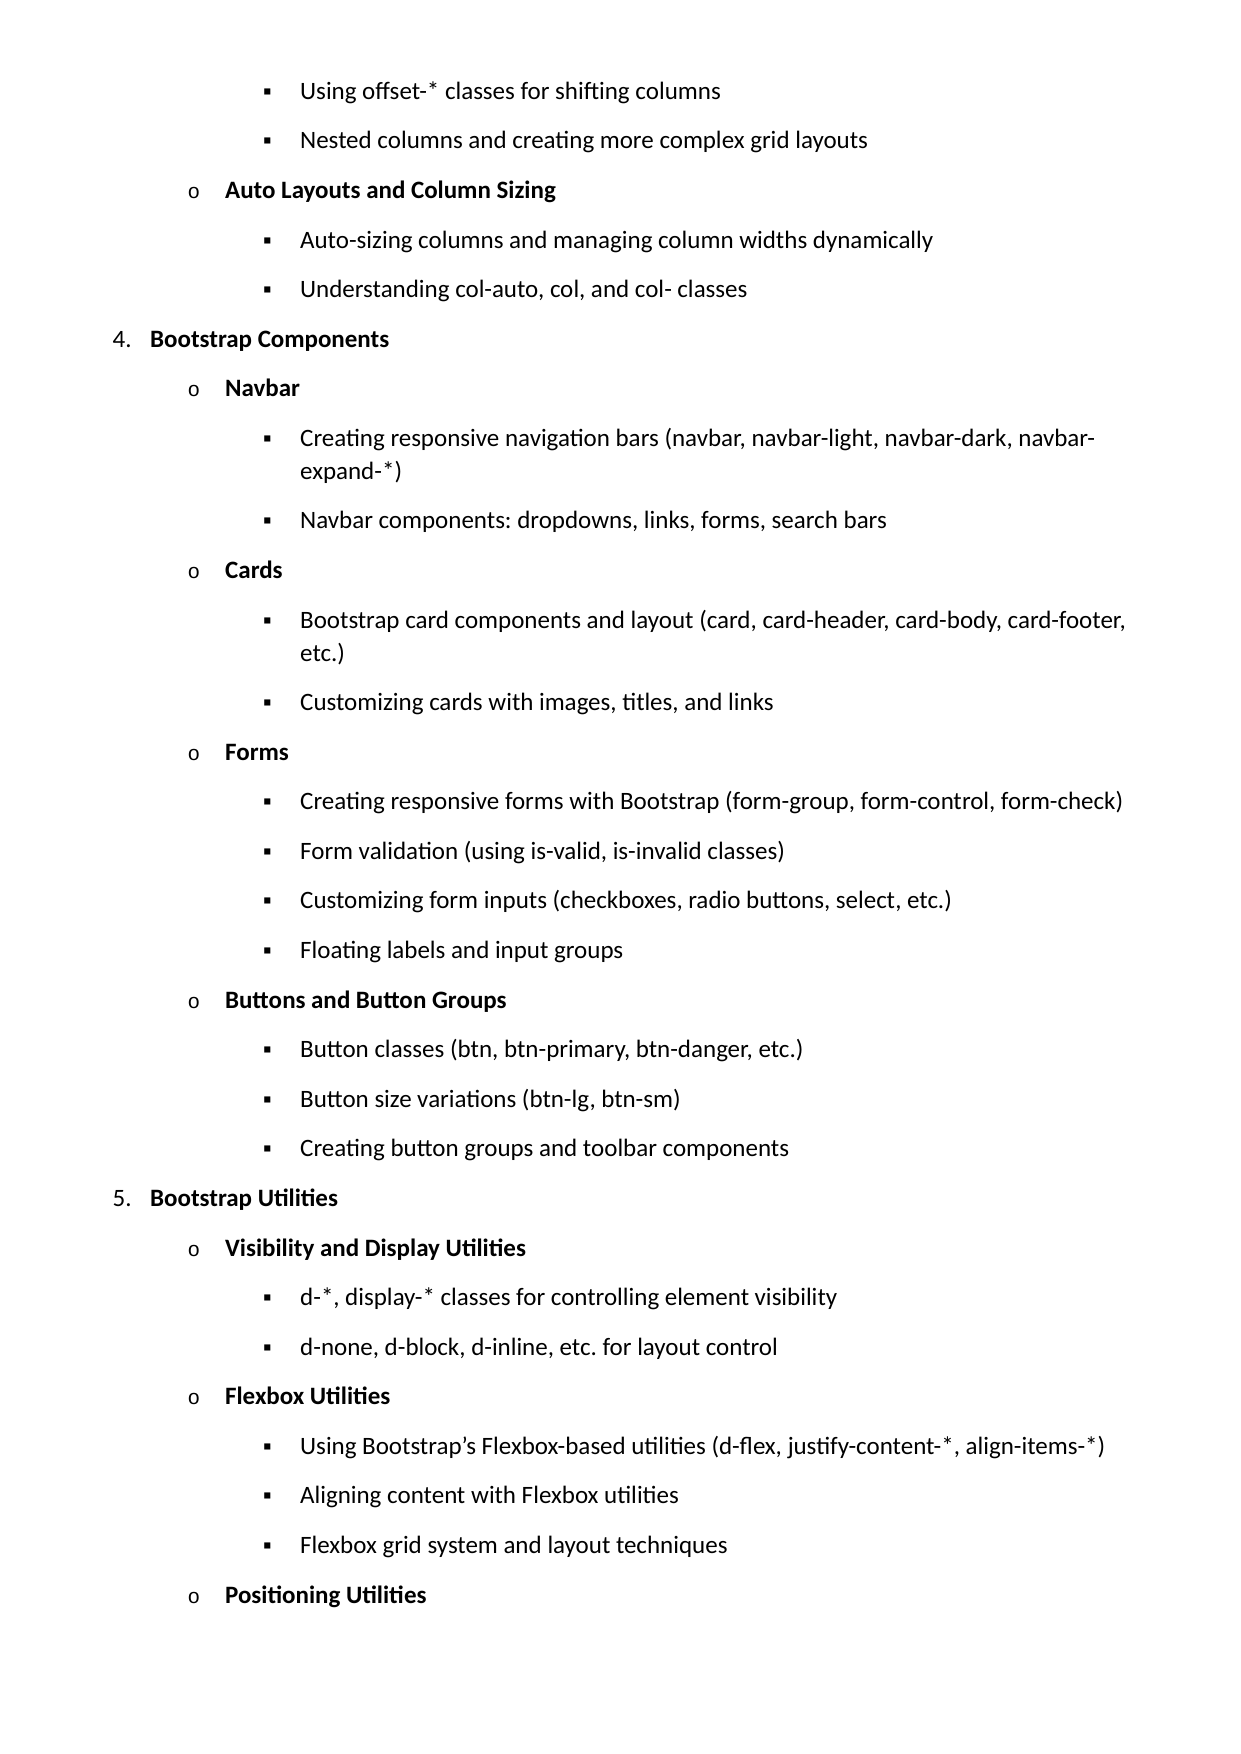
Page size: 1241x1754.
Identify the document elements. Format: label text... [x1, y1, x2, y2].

list Navbar [187, 372, 1165, 403]
list Using Bootstrap’s Flexbox-based utilities (d-flex, justify-content-*, align-items-*) [262, 1430, 1165, 1461]
list Creating responsive navigation bars (navbar, navbar-light, navbar-dark, navbar-expand-*) [262, 422, 1165, 486]
list Customizing cards with images, titles, and links [262, 686, 1165, 717]
list Auto-sizing columns and managing column widths dynamically [262, 224, 1165, 254]
list Visibility and Display Utilities [187, 1232, 1165, 1262]
list Positioning Utilities [187, 1579, 1165, 1609]
list Cards [187, 554, 1165, 585]
list Aligning content with Flexbox utilities [262, 1479, 1165, 1510]
list Creating responsive forms with Bootstrap (form-group, form-control, form-check) [262, 785, 1165, 816]
list Understanding col-auto, col, and col- classes [262, 273, 1165, 304]
list Buttons and Button Groups [187, 984, 1165, 1014]
list Customizing form inputs (checkboxes, radio buttons, select, etc.) [262, 884, 1165, 915]
list Using offset-* classes for shifting columns [262, 75, 1165, 106]
list Flexbox Utilities [187, 1380, 1165, 1411]
list Forms [187, 736, 1165, 766]
list Navbar components: dropdowns, links, forms, search bars [262, 504, 1165, 535]
list Flexbox grid system and layout techniques [262, 1529, 1165, 1560]
list Floating labels and input groups [262, 934, 1165, 965]
list Button classes (btn, btn-primary, btn-danger, etc.) [262, 1033, 1165, 1064]
list d-none, d-block, d-inline, etc. for layout control [262, 1331, 1165, 1361]
list d-*, display-* classes for controlling element visibility [262, 1281, 1165, 1312]
list Nested columns and creating more complex grid layouts [262, 124, 1165, 155]
list Button size variations (btn-lg, btn-sm) [262, 1083, 1165, 1113]
list Bootstrap card components and layout (card, card-header, card-body, card-footer, etc.) [262, 604, 1165, 667]
list Form validation (using is-valid, is-invalid classes) [262, 835, 1165, 866]
list Bootstrap Utilities [112, 1182, 1165, 1213]
list Creating button groups and toolbar components [262, 1132, 1165, 1163]
list Auto Layouts and Column Sizing [187, 174, 1165, 205]
list Bootstrap Components [112, 323, 1165, 353]
